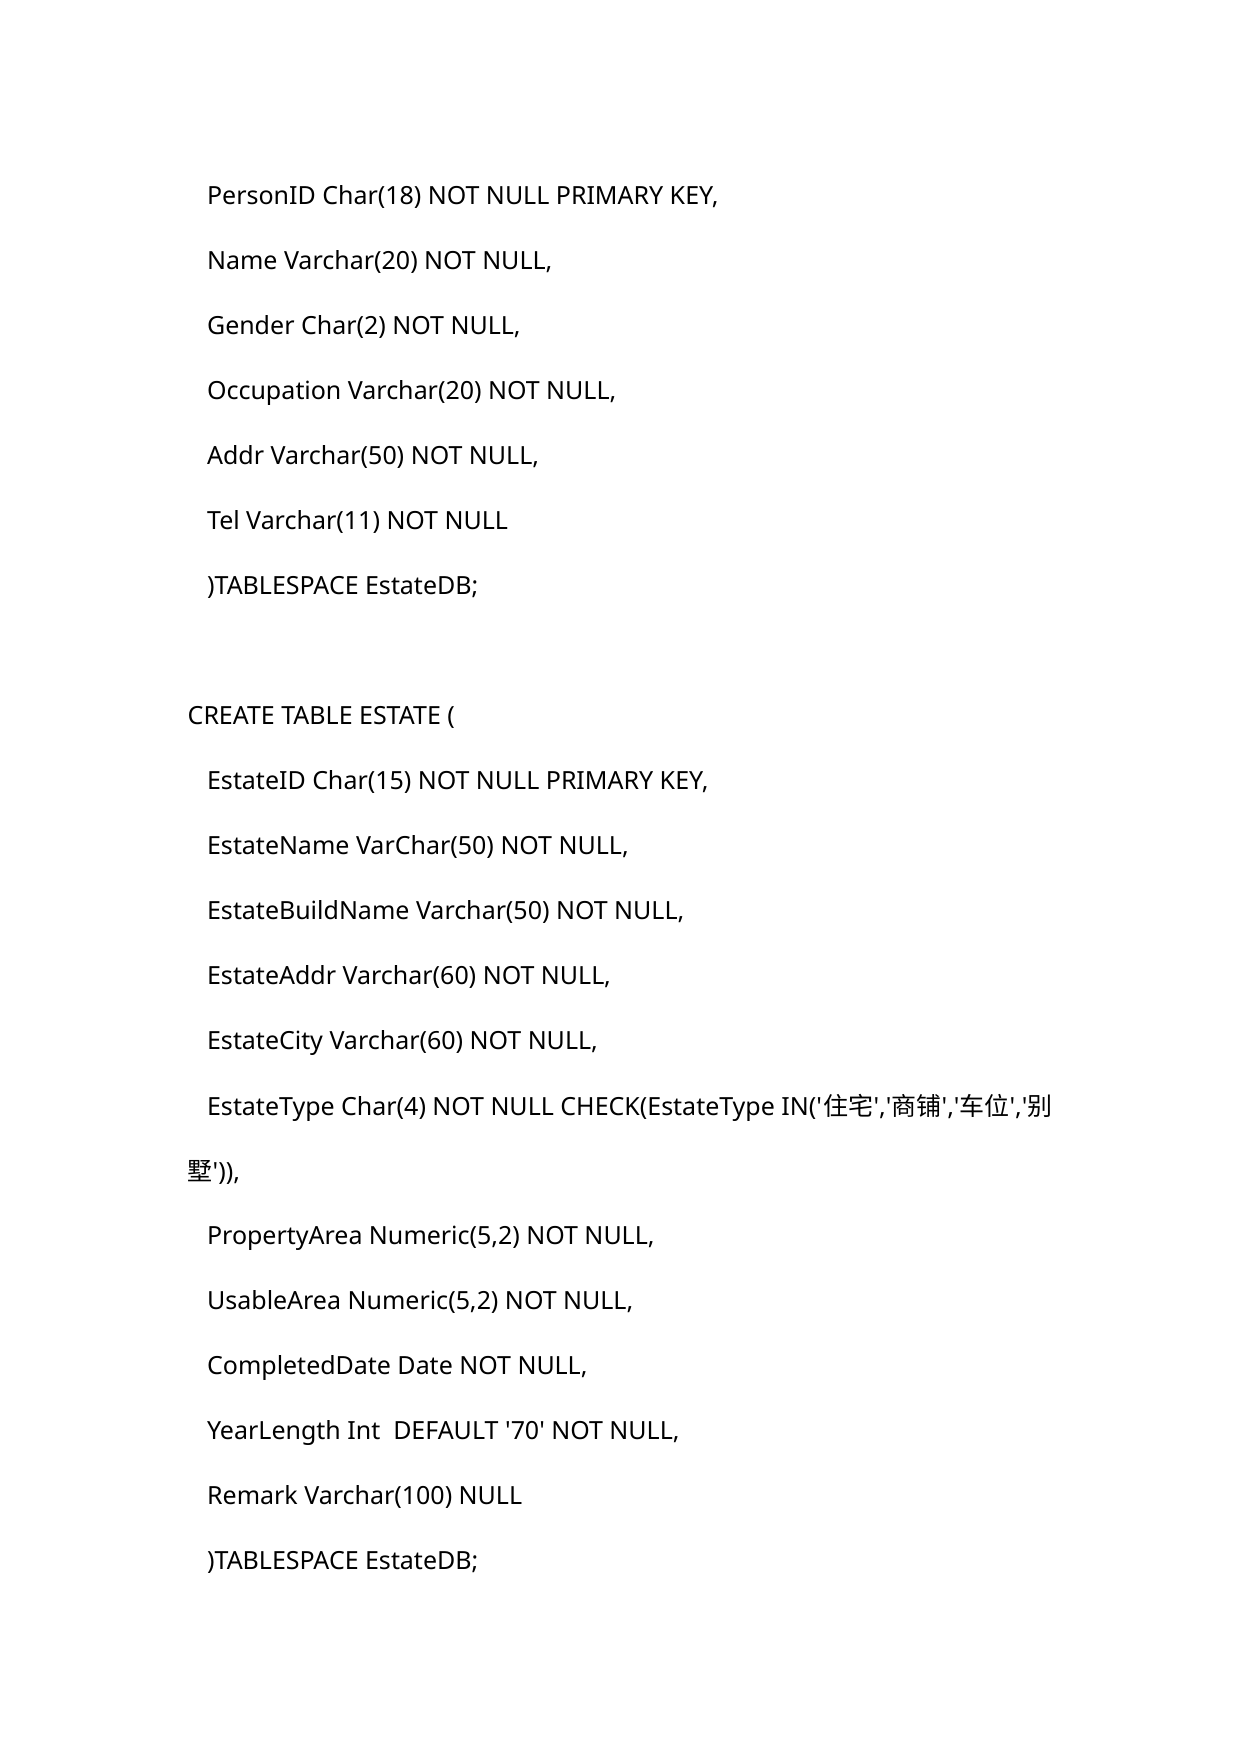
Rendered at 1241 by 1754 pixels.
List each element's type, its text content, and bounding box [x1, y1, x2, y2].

text PersonID Char(18) NOT NULL PRIMARY KEY, [187, 162, 1053, 227]
text )TABLESPACE EstateDB; [187, 1527, 1053, 1592]
text EstateName VarChar(50) NOT NULL, [187, 812, 1053, 877]
text )TABLESPACE EstateDB; [187, 552, 1053, 617]
text CompletedDate Date NOT NULL, [187, 1332, 1053, 1397]
text Remark Varchar(100) NULL [187, 1462, 1053, 1527]
text YearLength Int DEFAULT '70' NOT NULL, [187, 1397, 1053, 1462]
text Name Varchar(20) NOT NULL, [187, 227, 1053, 292]
text CREATE TABLE ESTATE ( [187, 682, 1053, 747]
text PropertyArea Numeric(5,2) NOT NULL, [187, 1202, 1053, 1267]
text UsableArea Numeric(5,2) NOT NULL, [187, 1267, 1053, 1332]
text Gender Char(2) NOT NULL, [187, 292, 1053, 357]
text EstateID Char(15) NOT NULL PRIMARY KEY, [187, 747, 1053, 812]
text EstateBuildName Varchar(50) NOT NULL, [187, 877, 1053, 942]
text EstateAddr Varchar(60) NOT NULL, [187, 942, 1053, 1007]
text Tel Varchar(11) NOT NULL [187, 487, 1053, 552]
text Occupation Varchar(20) NOT NULL, [187, 357, 1053, 422]
text EstateType Char(4) NOT NULL CHECK(EstateType IN('住宅','商铺','车位','别墅')), [187, 1072, 1053, 1202]
text EstateCity Varchar(60) NOT NULL, [187, 1007, 1053, 1072]
text Addr Varchar(50) NOT NULL, [187, 422, 1053, 487]
